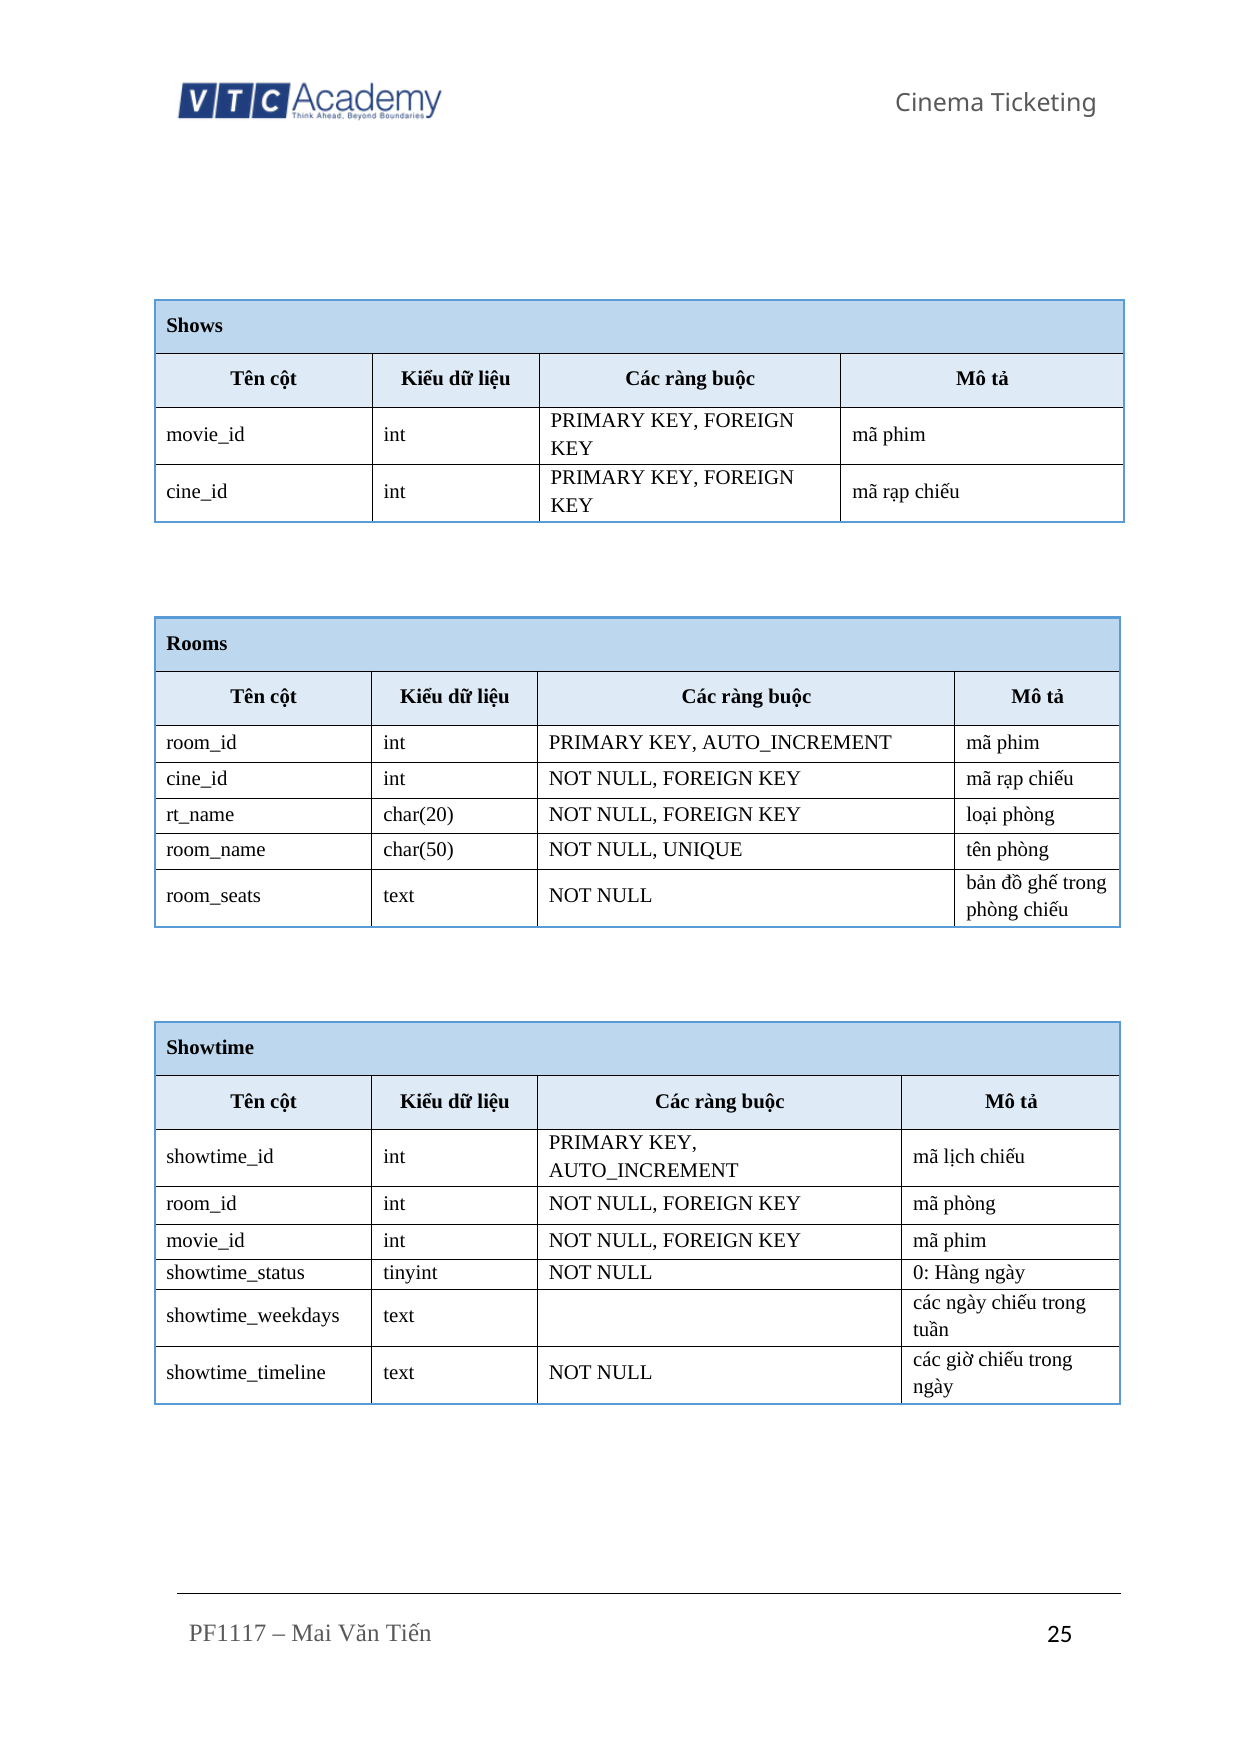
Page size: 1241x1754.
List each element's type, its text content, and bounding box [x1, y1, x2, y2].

table_cell int [372, 726, 537, 762]
table_cell cine_id [156, 465, 372, 521]
table_header Shows [156, 301, 1123, 353]
table_cell Tên cột [156, 672, 371, 725]
table_cell NOT NULL, FOREIGN KEY [538, 763, 954, 798]
table_cell Tên cột [156, 354, 372, 407]
table_cell movie_id [156, 408, 372, 464]
table_cell mã lịch chiếu [902, 1130, 1119, 1186]
table_cell text [372, 870, 537, 926]
table_cell PRIMARY KEY, AUTO_INCREMENT [538, 726, 954, 762]
table_cell Kiểu dữ liệu [372, 672, 537, 725]
table_cell NOT NULL [538, 1347, 901, 1402]
table_cell Mô tả [955, 672, 1119, 725]
table_cell Kiểu dữ liệu [373, 354, 539, 407]
table_cell Mô tả [841, 354, 1123, 407]
table_cell int [372, 763, 537, 798]
table_cell các ngày chiếu trong tuần [902, 1290, 1119, 1346]
table_cell PRIMARY KEY, FOREIGN KEY [540, 465, 840, 521]
table_cell Mô tả [902, 1076, 1119, 1129]
table_header Rooms [156, 619, 1119, 671]
table_cell Các ràng buộc [538, 1076, 901, 1129]
table_cell tên phòng [955, 834, 1119, 868]
table_cell Tên cột [156, 1076, 371, 1129]
table_cell room_id [156, 1187, 371, 1224]
table_cell char(20) [372, 799, 537, 833]
table_cell showtime_timeline [156, 1347, 371, 1402]
table_cell bản đồ ghế trong phòng chiếu [955, 870, 1119, 926]
table_cell int [372, 1187, 537, 1224]
table_cell mã phim [841, 408, 1123, 464]
table_cell tinyint [372, 1260, 537, 1288]
table_cell room_name [156, 834, 371, 868]
table_cell Kiểu dữ liệu [372, 1076, 537, 1129]
table_cell NOT NULL, FOREIGN KEY [538, 799, 954, 833]
table_cell NOT NULL, UNIQUE [538, 834, 954, 868]
table_cell text [372, 1347, 537, 1402]
table_cell mã rạp chiếu [955, 763, 1119, 798]
table_cell NOT NULL, FOREIGN KEY [538, 1225, 901, 1259]
table_cell room_seats [156, 870, 371, 926]
table_cell loại phòng [955, 799, 1119, 833]
table_cell mã rạp chiếu [841, 465, 1123, 521]
table_cell NOT NULL, FOREIGN KEY [538, 1187, 901, 1224]
table_cell showtime_weekdays [156, 1290, 371, 1346]
table_cell rt_name [156, 799, 371, 833]
table_cell int [373, 408, 539, 464]
table_cell room_id [156, 726, 371, 762]
table_cell int [372, 1130, 537, 1186]
table_cell mã phim [955, 726, 1119, 762]
table_header Showtime [156, 1023, 1119, 1075]
table_cell 0: Hàng ngày [902, 1260, 1119, 1288]
table_cell text [372, 1290, 537, 1346]
table_cell NOT NULL [538, 1260, 901, 1288]
table_cell movie_id [156, 1225, 371, 1259]
table_cell char(50) [372, 834, 537, 868]
table_cell mã phim [902, 1225, 1119, 1259]
table_cell các giờ chiếu trong ngày [902, 1347, 1119, 1402]
table_cell int [372, 1225, 537, 1259]
table_cell Các ràng buộc [540, 354, 840, 407]
table_cell cine_id [156, 763, 371, 798]
table_cell NOT NULL [538, 870, 954, 926]
picture [169, 75, 451, 128]
table_cell PRIMARY KEY, FOREIGN KEY [540, 408, 840, 464]
table_cell showtime_status [156, 1260, 371, 1288]
table_cell int [373, 465, 539, 521]
table_cell Các ràng buộc [538, 672, 954, 725]
table_cell PRIMARY KEY, AUTO_INCREMENT [538, 1130, 901, 1186]
table_cell showtime_id [156, 1130, 371, 1186]
table_cell [538, 1290, 901, 1346]
table_cell mã phòng [902, 1187, 1119, 1224]
